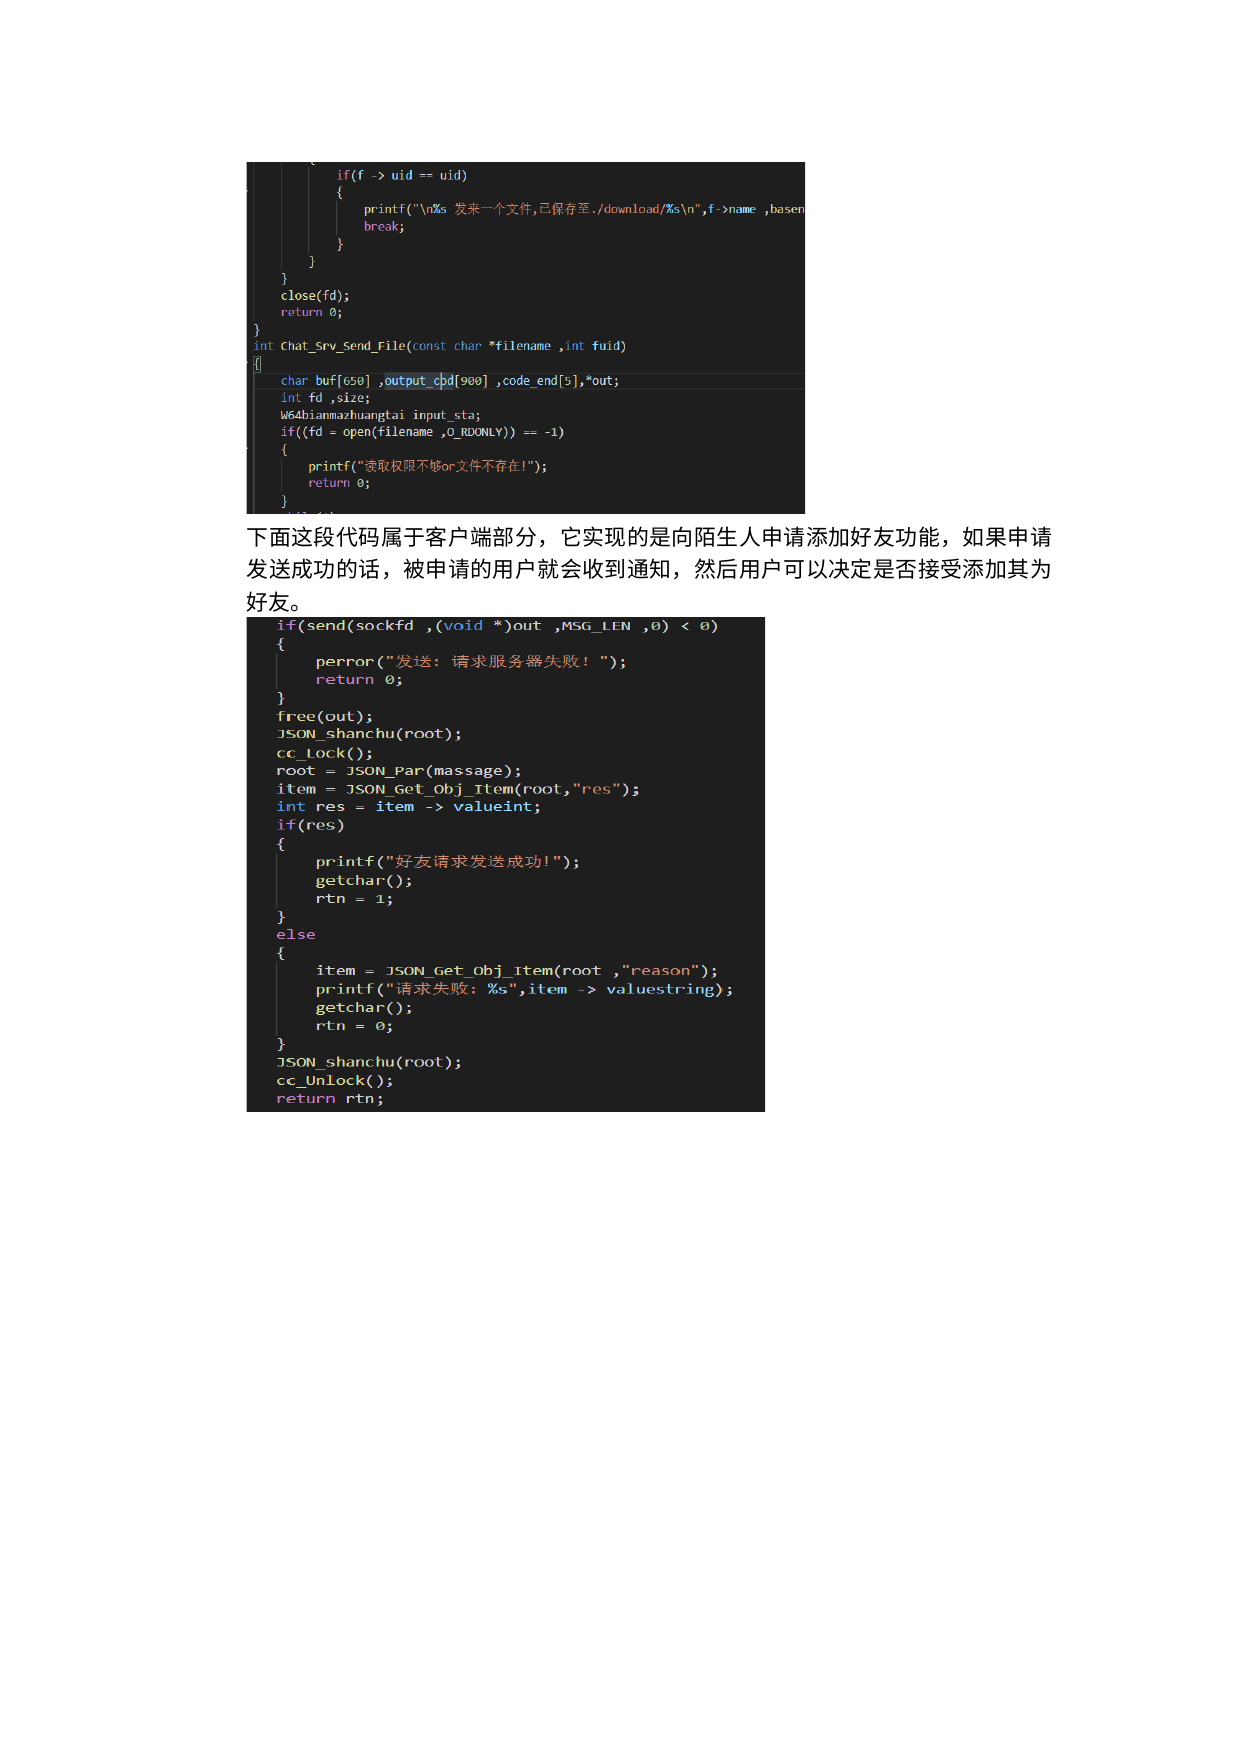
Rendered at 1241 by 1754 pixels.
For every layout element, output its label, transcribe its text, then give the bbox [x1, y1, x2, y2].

picture [246, 162, 806, 514]
picture [246, 617, 766, 1112]
list 下面这段代码属于客户端部分，它实现的是向陌生人申请添加好友功能，如果申请发送成功的话，被申请的用户就会收到通知，然后用户可以决定是否接受添加其为好友。 [247, 519, 1053, 617]
